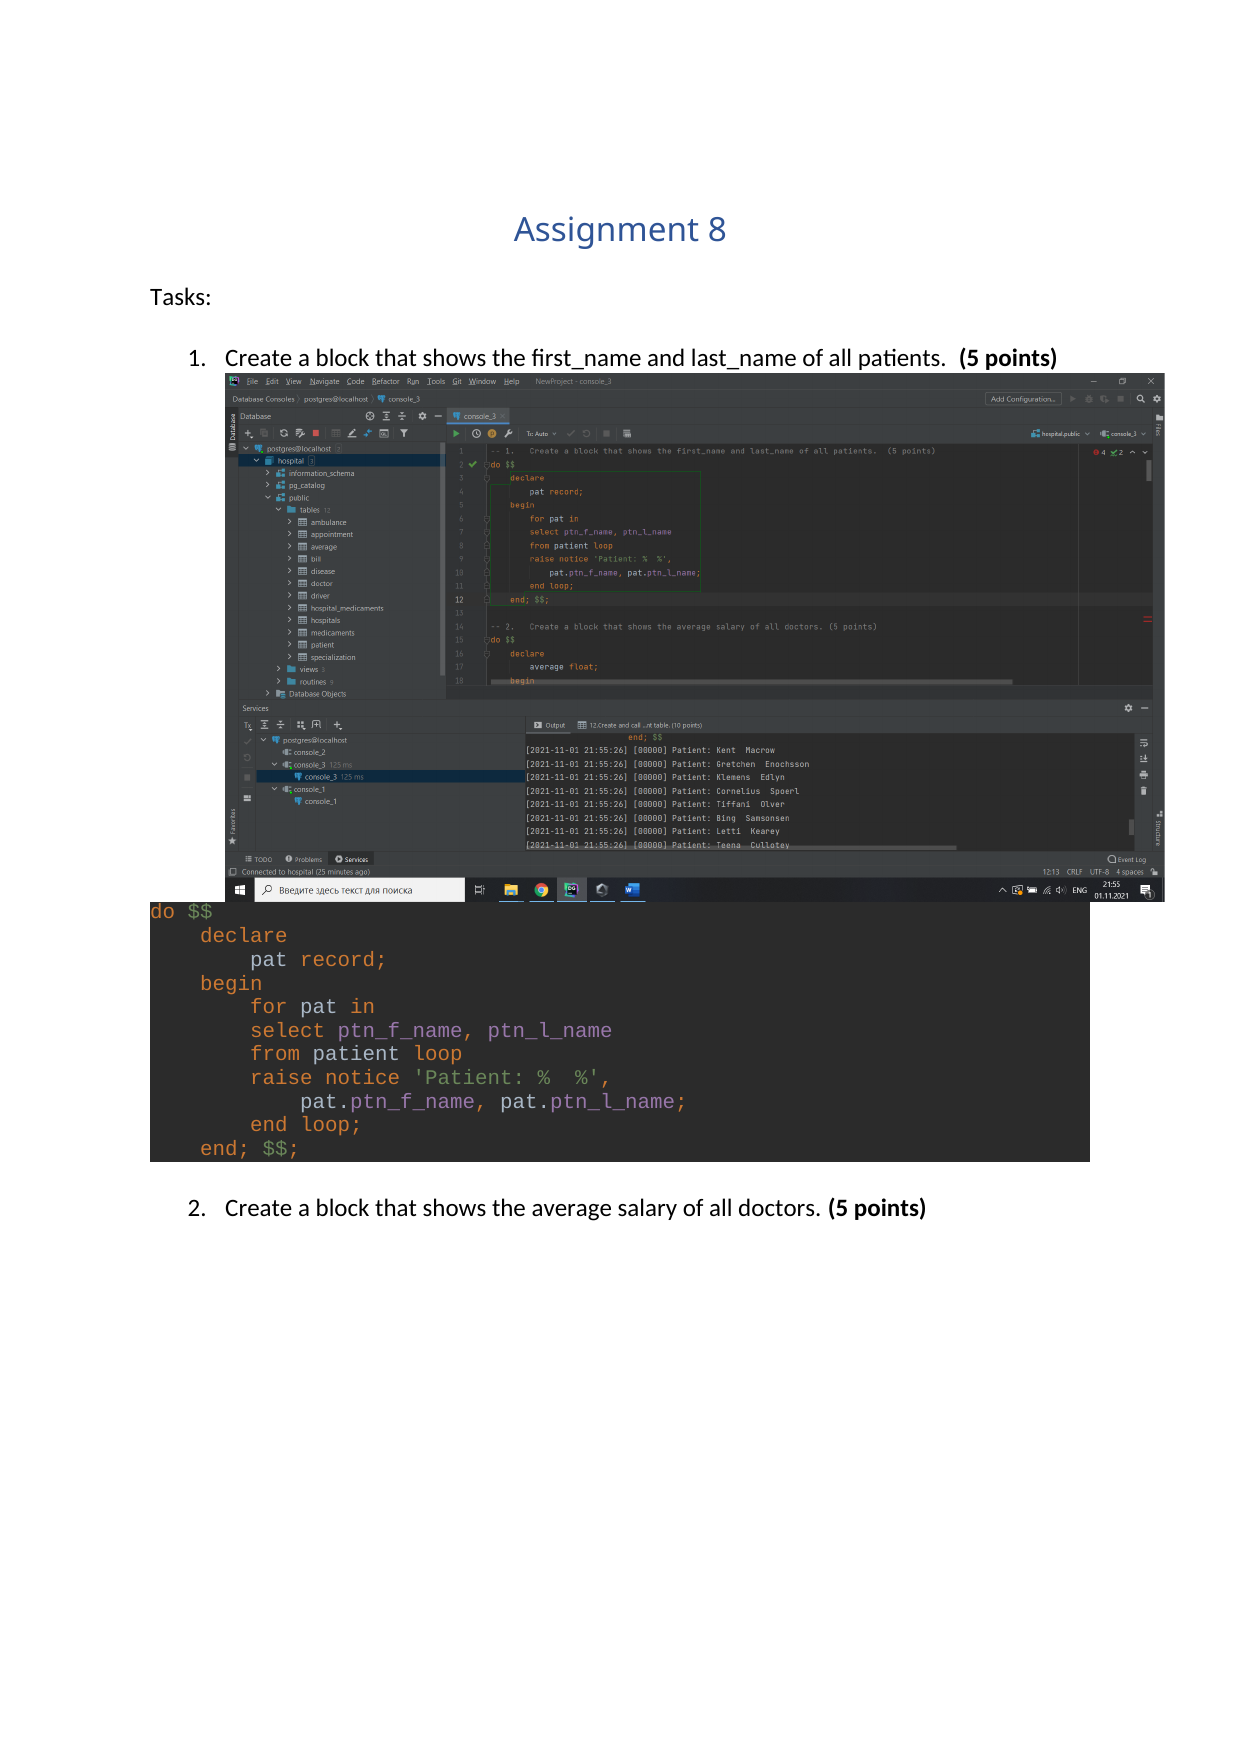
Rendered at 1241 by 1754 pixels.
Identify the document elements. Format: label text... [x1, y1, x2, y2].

text Tasks: [150, 281, 1090, 312]
subtitle Assignment 8 [150, 206, 1090, 251]
list Create a block that shows the first_name and last_name of all patients. (5 points) [187, 342, 1090, 373]
list Create a block that shows the average salary of all doctors. (5 points) [187, 1192, 1090, 1223]
picture [225, 373, 1165, 902]
text do $$ declare pat record; begin for pat in select ptn_f_name, ptn_l_name from patient loop raise notice 'Patient: % %', pat.ptn_f_name, pat.ptn_l_name; end loop; end; $$; [150, 902, 1090, 1162]
